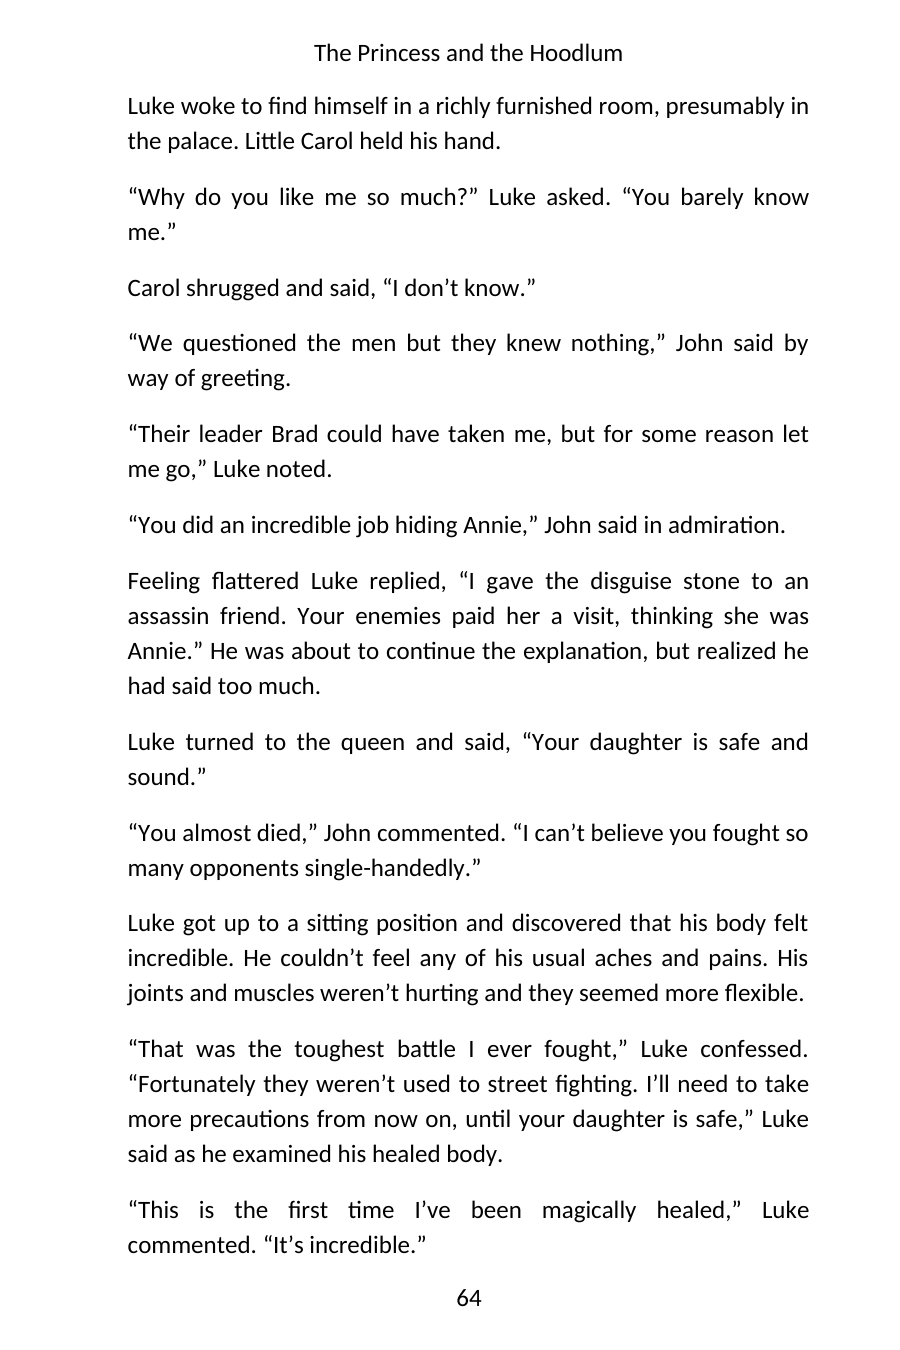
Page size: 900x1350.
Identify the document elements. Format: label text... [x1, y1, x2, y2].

text “Their leader Brad could have taken me, but for some reason let me go,” Luke noted. [127, 418, 810, 484]
text Carol shrugged and said, “I don’t know.” [127, 272, 810, 302]
text “You almost died,” John commented. “I can’t believe you fought so many opponents single-handedly.” [127, 817, 810, 882]
text “You did an incredible job hiding Annie,” John said in admiration. [127, 509, 810, 540]
text “That was the toughest battle I ever fought,” Luke confessed. “Fortunately they weren’t used to street fighting. I’ll need to take more precautions from now on, until your daughter is safe,” Luke said as he examined his healed body. [127, 1033, 810, 1169]
text Feeling flattered Luke replied, “I gave the disguise stone to an assassin friend. Your enemies paid her a visit, thinking she was Annie.” He was about to continue the explanation, but realized he had said too much. [127, 565, 810, 701]
text “Why do you like me so much?” Luke asked. “You barely know me.” [127, 181, 810, 246]
text Luke got up to a sitting position and discovered that his body felt incredible. He couldn’t feel any of his usual aches and pains. His joints and muscles weren’t hurting and they seemed more flexible. [127, 907, 810, 1008]
text “This is the first time I’ve been magically healed,” Luke commented. “It’s incredible.” [127, 1194, 810, 1260]
text Luke turned to the queen and said, “Your daughter is safe and sound.” [127, 726, 810, 791]
text Luke woke to find himself in a richly furnished room, presumably in the palace. Little Carol held his hand. [127, 90, 810, 156]
text “We questioned the men but they knew nothing,” John said by way of greeting. [127, 327, 810, 393]
